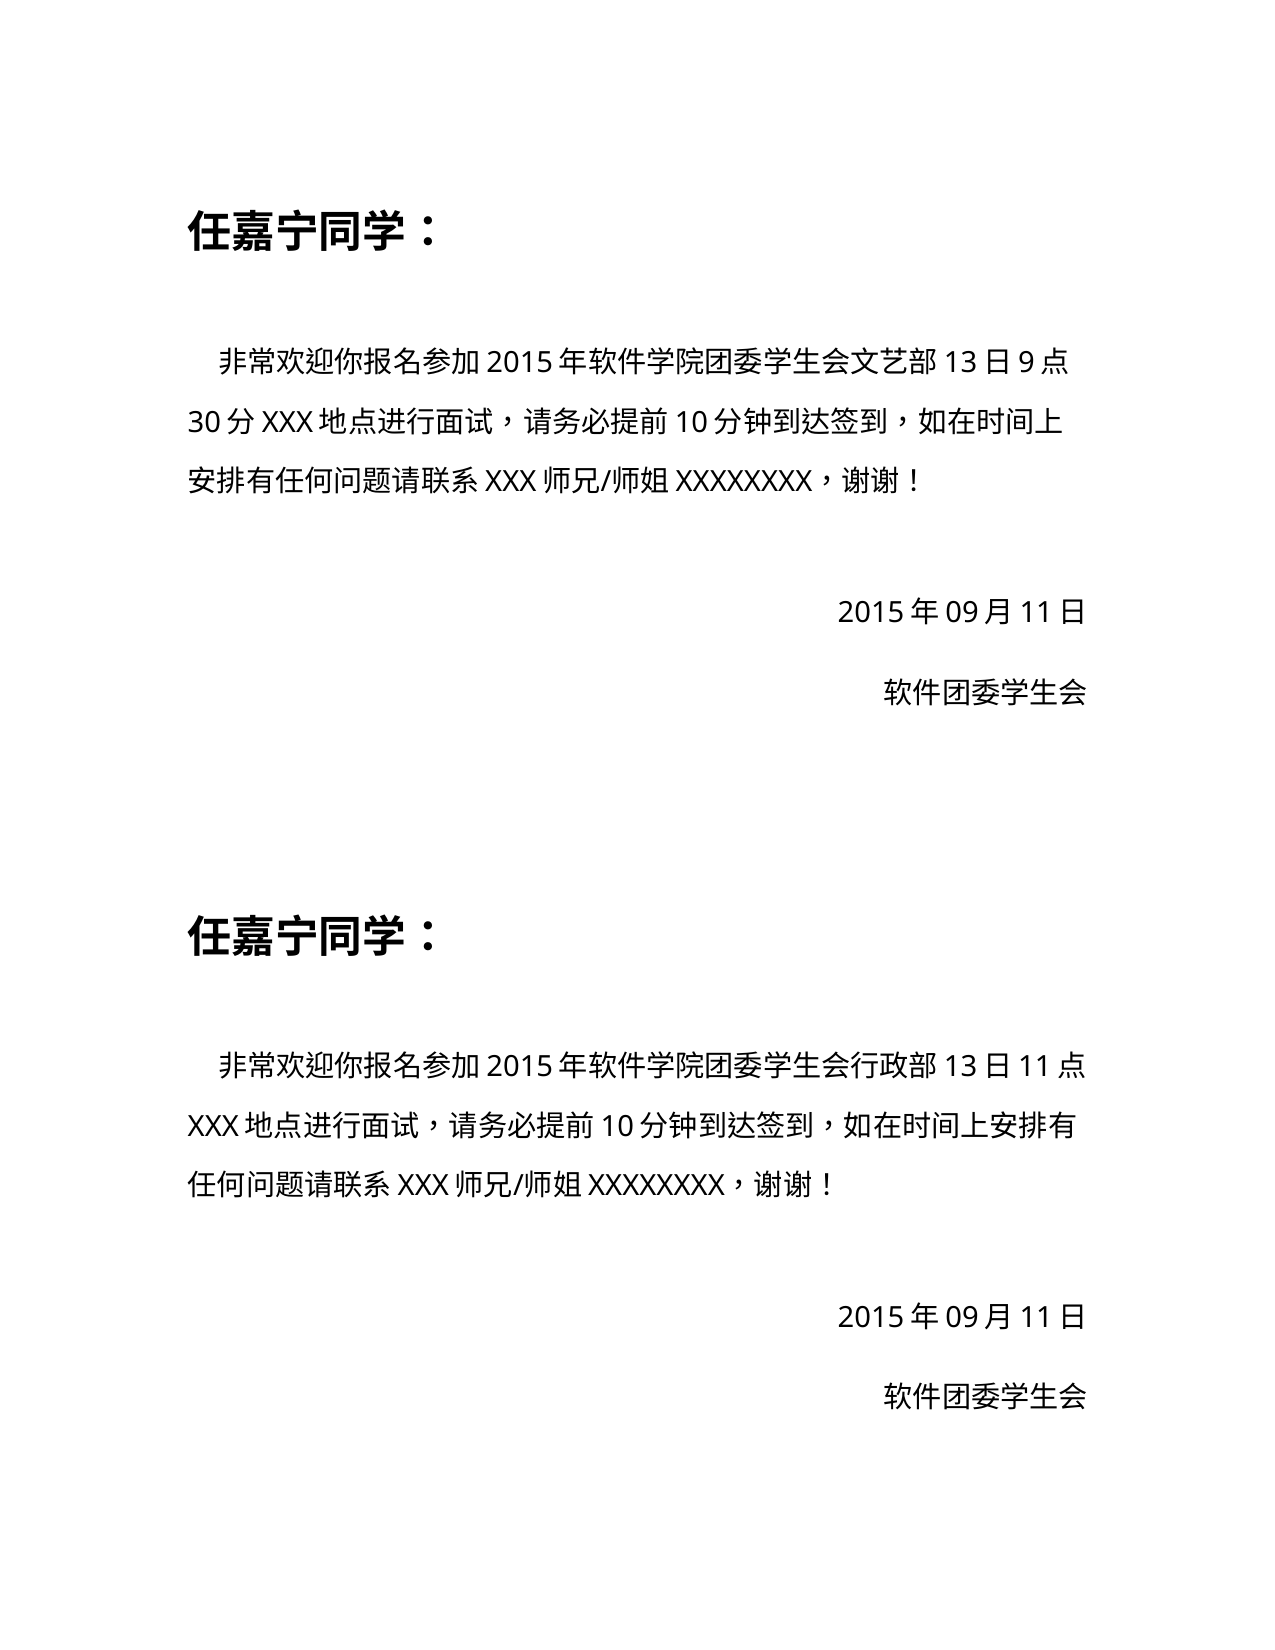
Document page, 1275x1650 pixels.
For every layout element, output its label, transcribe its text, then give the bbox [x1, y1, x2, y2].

text 任嘉宁同学： [187, 905, 1087, 965]
text 非常欢迎你报名参加2015年软件学院团委学生会行政部13日11点XXX地点进行面试，请务必提前10分钟到达签到，如在时间上安排有任何问题请联系XXX师兄/师姐XXXXXXXX，谢谢！ [187, 1046, 1087, 1204]
text 任嘉宁同学： [187, 201, 1087, 261]
text 非常欢迎你报名参加2015年软件学院团委学生会文艺部13日9点30分XXX地点进行面试，请务必提前10分钟到达签到，如在时间上安排有任何问题请联系XXX师兄/师姐XXXXXXXX，谢谢！ [187, 341, 1087, 500]
text 软件团委学生会 [187, 672, 1087, 712]
text 2015年09月11日 [187, 592, 1087, 631]
text 软件团委学生会 [187, 1376, 1087, 1416]
text 2015年09月11日 [187, 1296, 1087, 1336]
